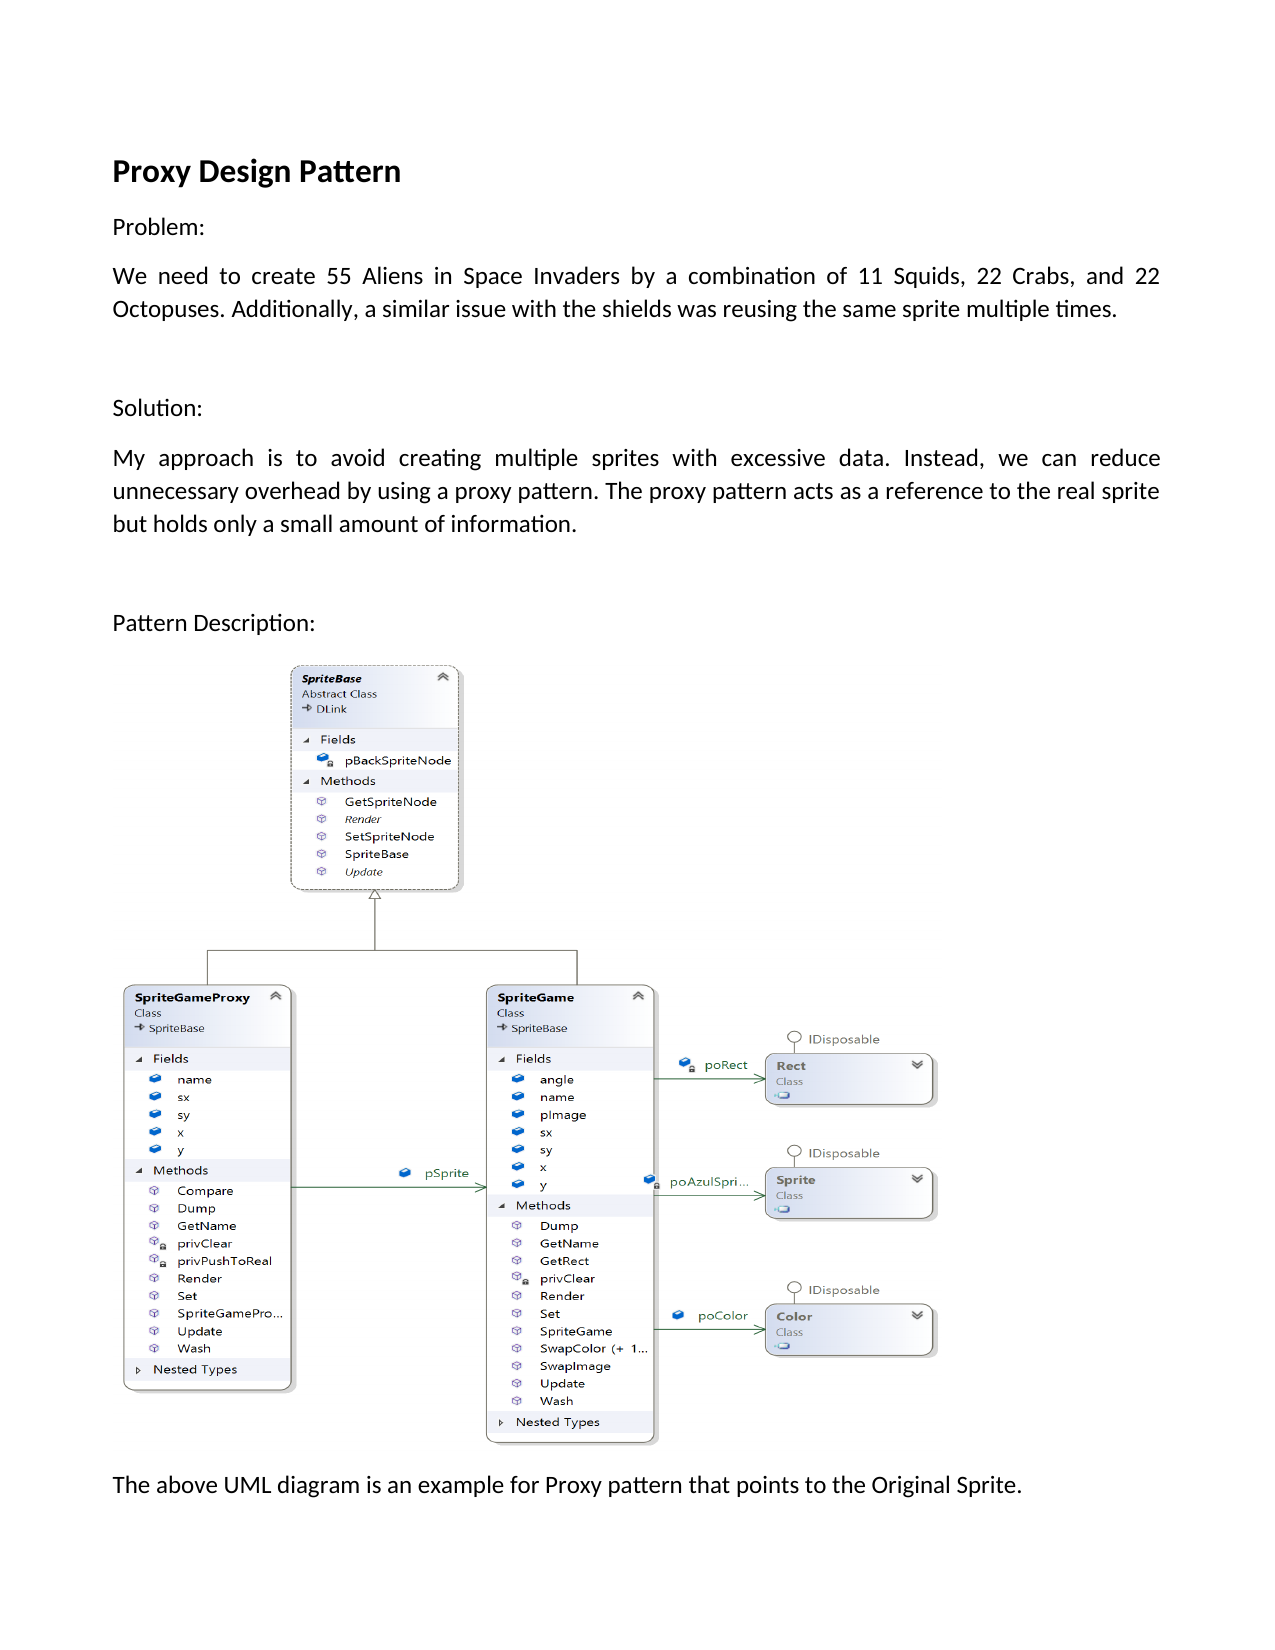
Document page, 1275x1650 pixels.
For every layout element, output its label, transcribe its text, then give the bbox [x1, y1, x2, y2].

text We need to create 55 Aliens in Space Invaders by a combination of 11 Squids, 22 Crabs, and 22 Octopuses. Additionally, a similar issue with the shields was reusing the same sprite multiple times. [112, 260, 1162, 324]
text Solution: [112, 392, 1162, 423]
text The above UML diagram is an example for Proxy pattern that points to the Original Sprite. [112, 1469, 1162, 1499]
picture [112, 656, 943, 1451]
text Problem: [112, 211, 1162, 241]
text Proxy Design Pattern [112, 150, 1162, 191]
text My approach is to avoid creating multiple sprites with excessive data. Instead, we can reduce unnecessary overhead by using a proxy pattern. The proxy pattern acts as a reference to the real sprite but holds only a small amount of information. [112, 442, 1162, 538]
text Pattern Description: [112, 607, 1162, 637]
